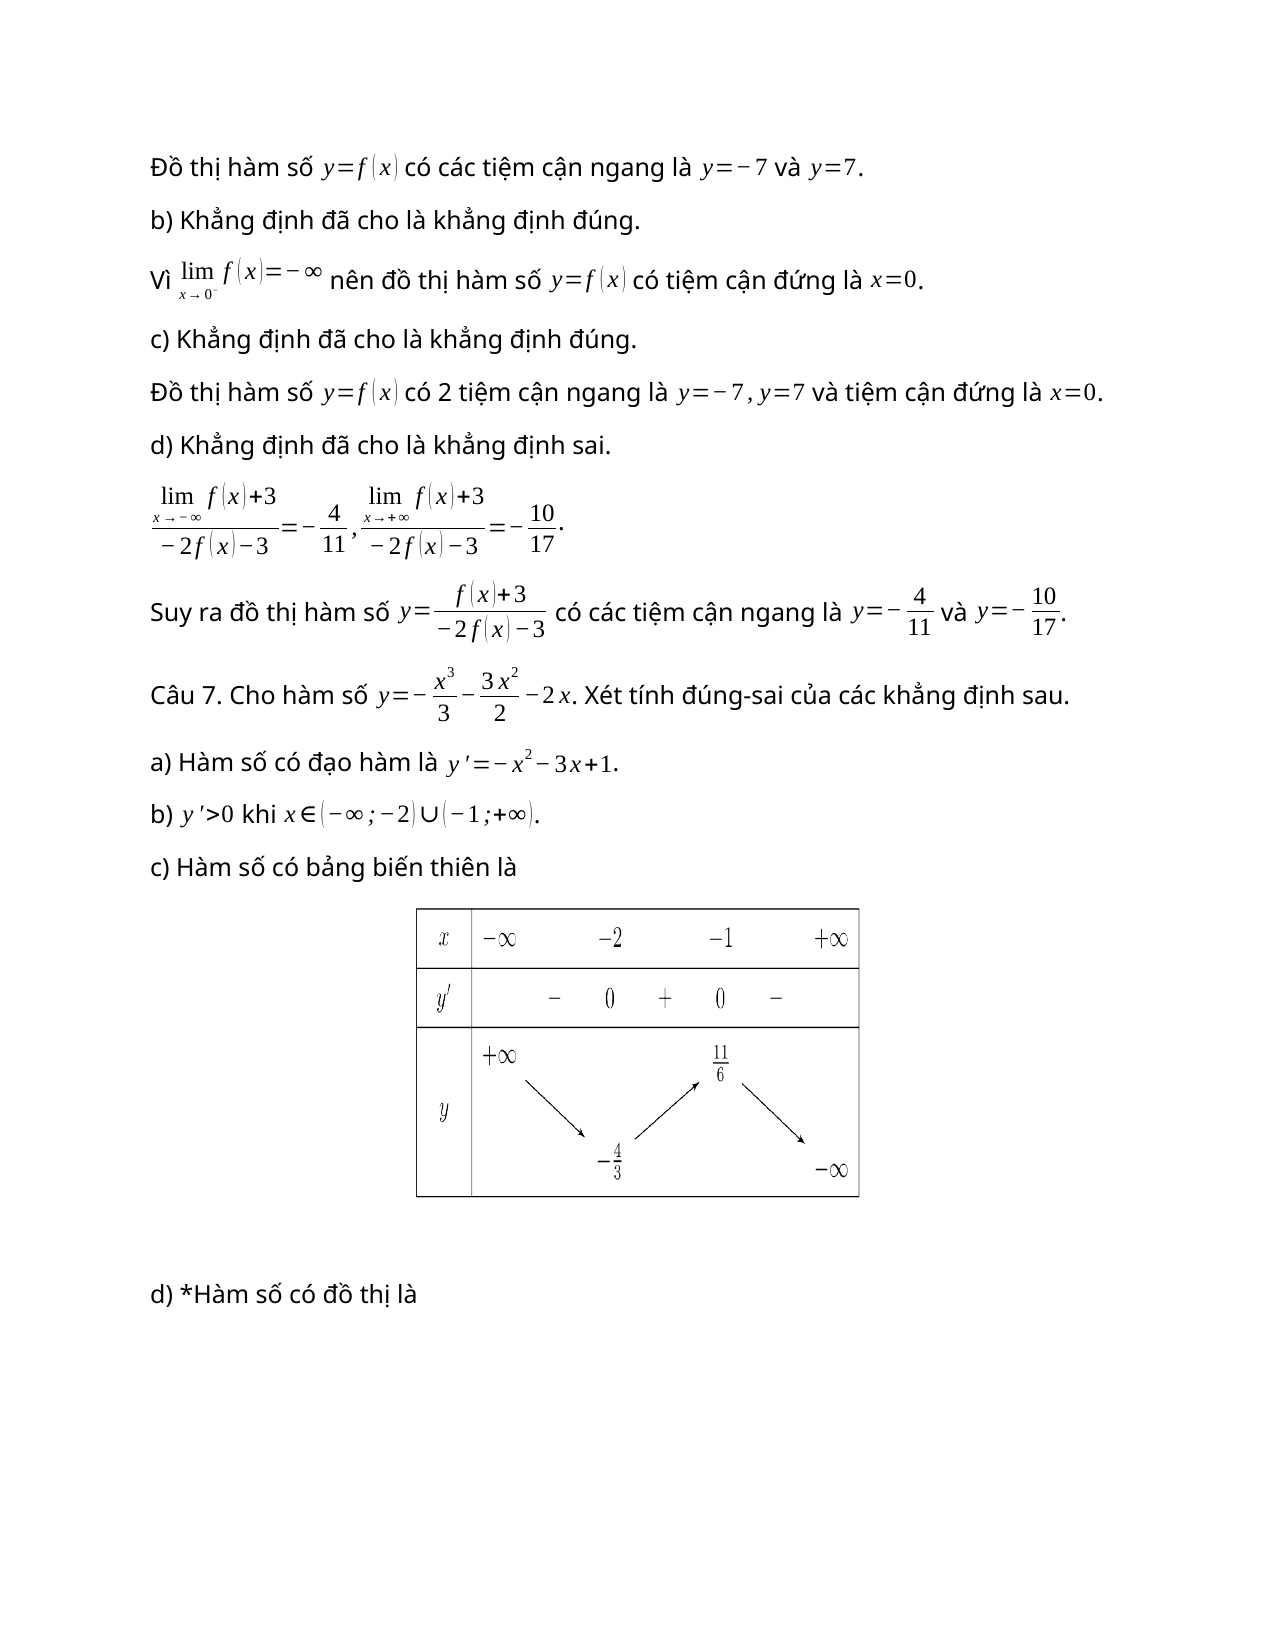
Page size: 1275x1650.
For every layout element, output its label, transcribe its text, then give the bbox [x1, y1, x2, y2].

text Đồ thị hàm số có 2 tiệm cận ngang là và tiệm cận đứng là . [150, 375, 1125, 409]
text . [150, 481, 1125, 561]
text d) Khẳng định đã cho là khẳng định sai. [150, 428, 1125, 462]
text Suy ra đồ thị hàm số có các tiệm cận ngang là và . [150, 579, 1125, 644]
text b) Khẳng định đã cho là khẳng định đúng. [150, 203, 1125, 237]
text d) *Hàm số có đồ thị là [150, 1276, 1125, 1311]
text a) Hàm số có đạo hàm là . [150, 744, 1125, 778]
text b) khi . [150, 797, 1125, 831]
text c) Khẳng định đã cho là khẳng định đúng. [150, 322, 1125, 356]
text Câu 7. Cho hàm số . Xét tính đúng-sai của các khẳng định sau. [150, 663, 1125, 726]
text c) Hàm số có bảng biến thiên là [150, 850, 1125, 884]
text Vì nên đồ thị hàm số có tiệm cận đứng là . [150, 256, 1125, 303]
text Đồ thị hàm số có các tiệm cận ngang là và . [150, 150, 1125, 184]
picture [412, 902, 863, 1203]
